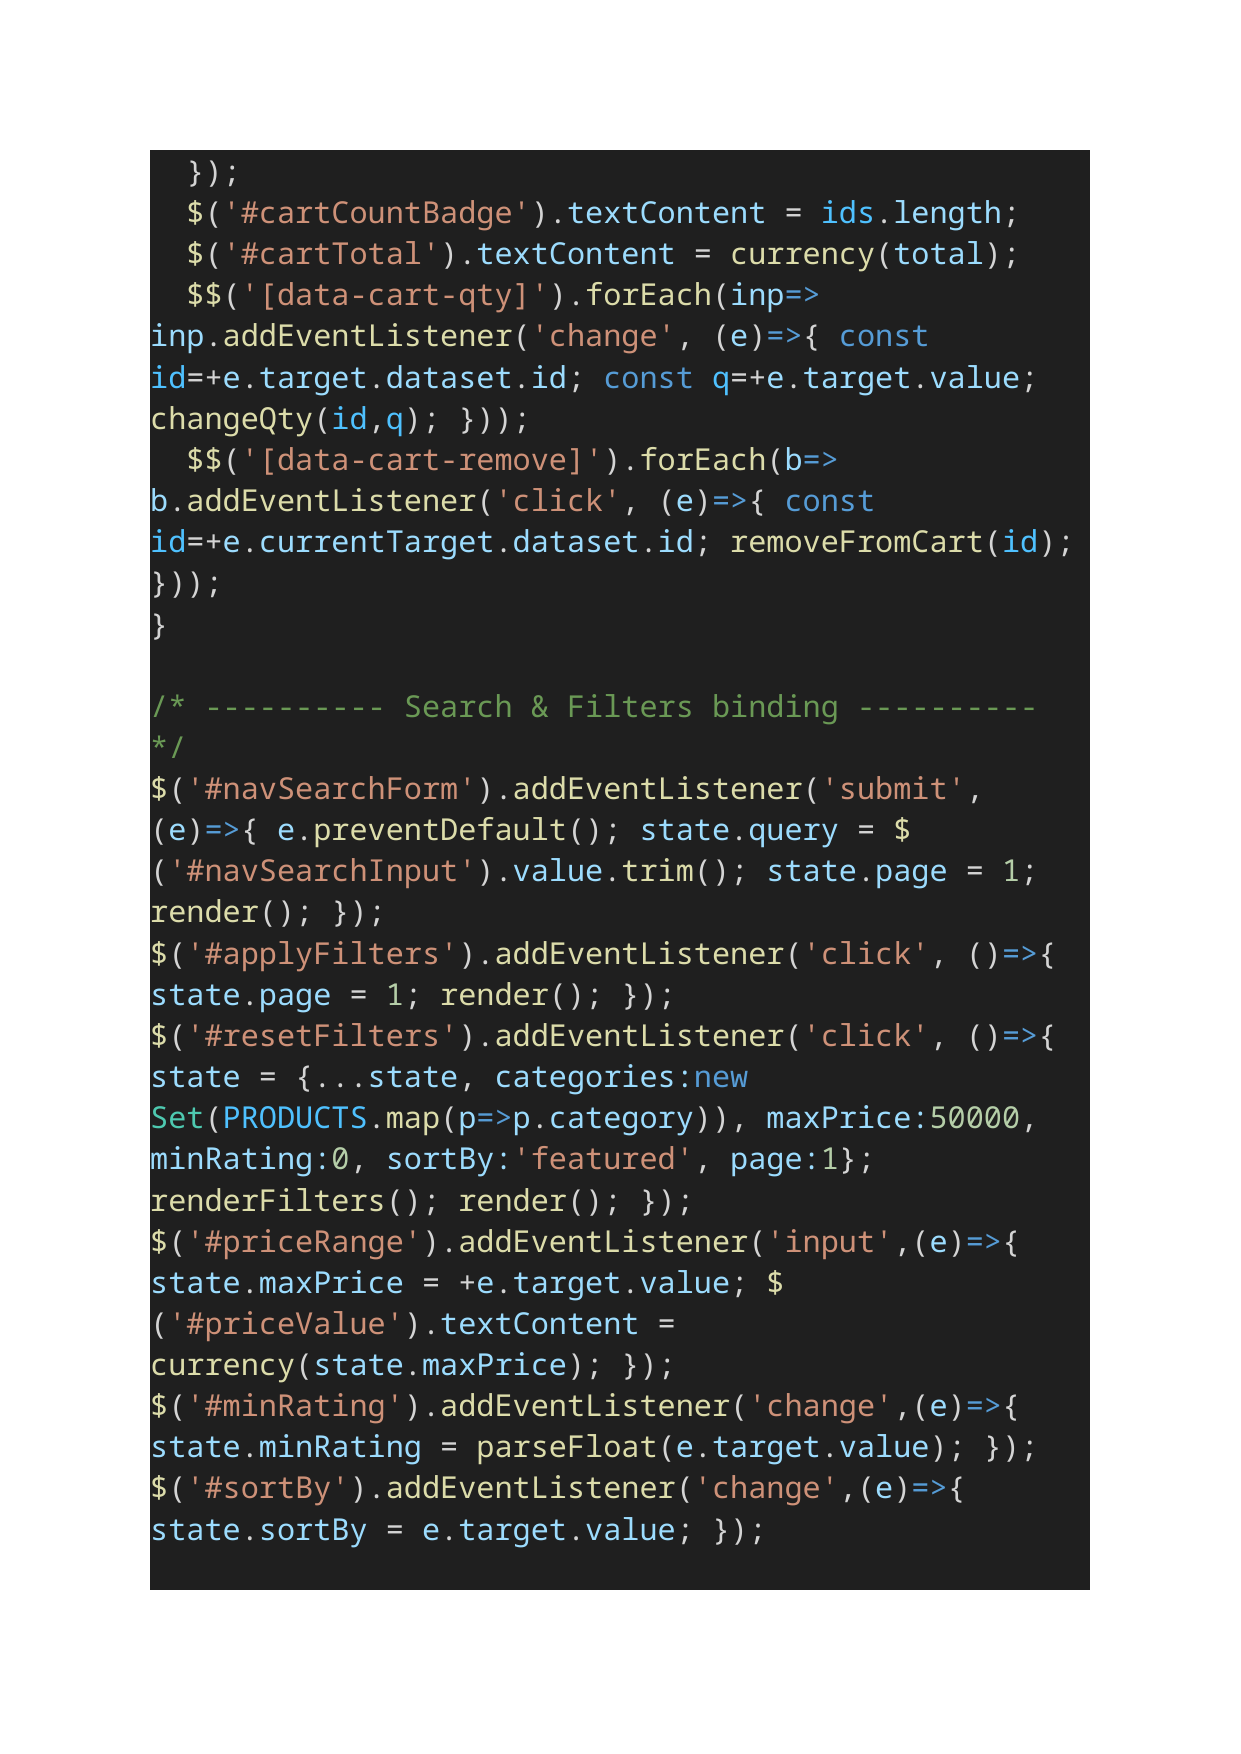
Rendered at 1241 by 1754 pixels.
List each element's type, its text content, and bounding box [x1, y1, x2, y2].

text $$('[data-cart-remove]').forEach(b=> b.addEventListener('click', (e)=>{ const id=+e.currentTarget.dataset.id; removeFromCart(id); })); [150, 438, 1090, 603]
text $('#priceRange').addEventListener('input',(e)=>{ state.maxPrice = +e.target.value; $('#priceValue').textContent = currency(state.maxPrice); }); [150, 1220, 1090, 1384]
text }); [150, 150, 1090, 191]
text $('#applyFilters').addEventListener('click', ()=>{ state.page = 1; render(); }); [150, 932, 1090, 1014]
text $('#sortBy').addEventListener('change',(e)=>{ state.sortBy = e.target.value; }); [150, 1467, 1090, 1549]
text } [150, 603, 1090, 644]
text $('#resetFilters').addEventListener('click', ()=>{ state = {...state, categories:new Set(PRODUCTS.map(p=>p.category)), maxPrice:50000, minRating:0, sortBy:'featured', page:1}; renderFilters(); render(); }); [150, 1014, 1090, 1220]
text /* ---------- Search & Filters binding ---------- */ [150, 685, 1090, 767]
text $('#cartTotal').textContent = currency(total); [150, 232, 1090, 273]
text $('#minRating').addEventListener('change',(e)=>{ state.minRating = parseFloat(e.target.value); }); [150, 1384, 1090, 1467]
text $('#cartCountBadge').textContent = ids.length; [150, 191, 1090, 232]
text $$('[data-cart-qty]').forEach(inp=> inp.addEventListener('change', (e)=>{ const id=+e.target.dataset.id; const q=+e.target.value; changeQty(id,q); })); [150, 273, 1090, 438]
text $('#navSearchForm').addEventListener('submit', (e)=>{ e.preventDefault(); state.query = $('#navSearchInput').value.trim(); state.page = 1; render(); }); [150, 767, 1090, 932]
